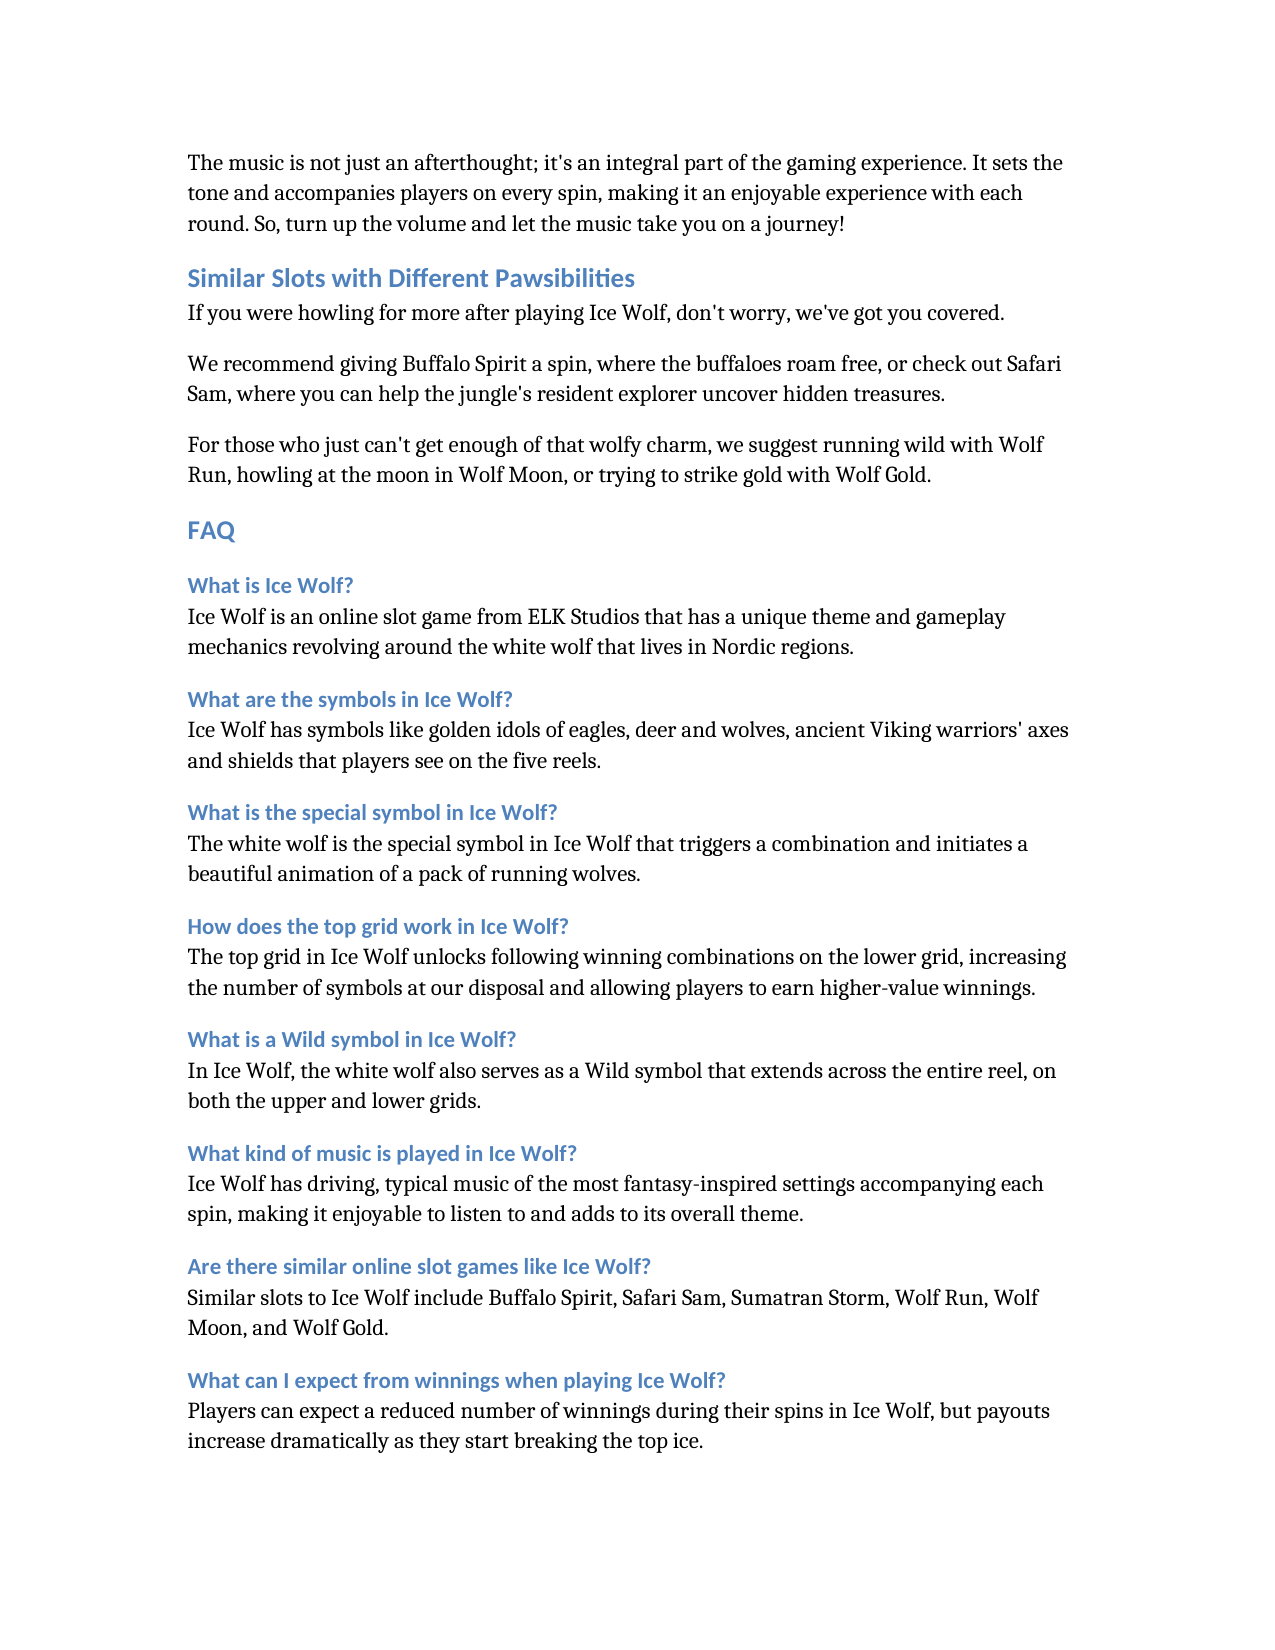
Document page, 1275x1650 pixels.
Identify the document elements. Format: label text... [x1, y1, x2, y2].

text Similar slots to Ice Wolf include Buffalo Spirit, Safari Sam, Sumatran Storm, Wolf Run, Wolf Moon, and Wolf Gold. [187, 1284, 1087, 1341]
subtitle Similar Slots with Different Pawsibilities [187, 261, 1087, 294]
text Ice Wolf is an online slot game from ELK Studios that has a unique theme and gameplay mechanics revolving around the white wolf that lives in Nordic regions. [187, 604, 1087, 660]
subtitle What is a Wild symbol in Ice Wolf? [187, 1025, 1087, 1053]
text Players can expect a reduced number of winnings during their spins in Ice Wolf, but payouts increase dramatically as they start breaking the top ice. [187, 1398, 1087, 1454]
text In Ice Wolf, the white wolf also serves as a Wild symbol that extends across the entire reel, on both the upper and lower grids. [187, 1058, 1087, 1114]
subtitle FAQ [187, 513, 1087, 546]
text The white wolf is the special symbol in Ice Wolf that triggers a combination and initiates a beautiful animation of a pack of running wolves. [187, 831, 1087, 887]
text Ice Wolf has symbols like golden idols of eagles, deer and wolves, ancient Viking warriors' axes and shields that players see on the five reels. [187, 717, 1087, 774]
text Ice Wolf has driving, typical music of the most fantasy-inspired settings accompanying each spin, making it enjoyable to listen to and adds to its overall theme. [187, 1171, 1087, 1228]
subtitle What is Ice Wolf? [187, 572, 1087, 600]
text For those who just can't get enough of that wolfy charm, we suggest running wild with Wolf Run, howling at the moon in Wolf Moon, or trying to strike gold with Wolf Gold. [187, 432, 1087, 488]
text The music is not just an afterthought; it's an integral part of the gaming experience. It sets the tone and accompanies players on every spin, making it an enjoyable experience with each round. So, turn up the volume and let the music take you on a journey! [187, 150, 1087, 237]
subtitle What is the special symbol in Ice Wolf? [187, 798, 1087, 827]
subtitle How does the top grid work in Ice Wolf? [187, 912, 1087, 940]
text The top grid in Ice Wolf unlocks following winning combinations on the lower grid, increasing the number of symbols at our disposal and allowing players to earn higher-value winnings. [187, 944, 1087, 1001]
subtitle What kind of music is played in Ice Wolf? [187, 1139, 1087, 1167]
subtitle What can I expect from winnings when playing Ice Wolf? [187, 1366, 1087, 1394]
subtitle What are the symbols in Ice Wolf? [187, 685, 1087, 713]
text If you were howling for more after playing Ice Wolf, don't worry, we've got you covered. [187, 299, 1087, 326]
text We recommend giving Buffalo Spirit a spin, where the buffaloes roam free, or check out Safari Sam, where you can help the jungle's resident explorer uncover hidden treasures. [187, 350, 1087, 407]
subtitle Are there similar online slot games like Ice Wolf? [187, 1252, 1087, 1280]
